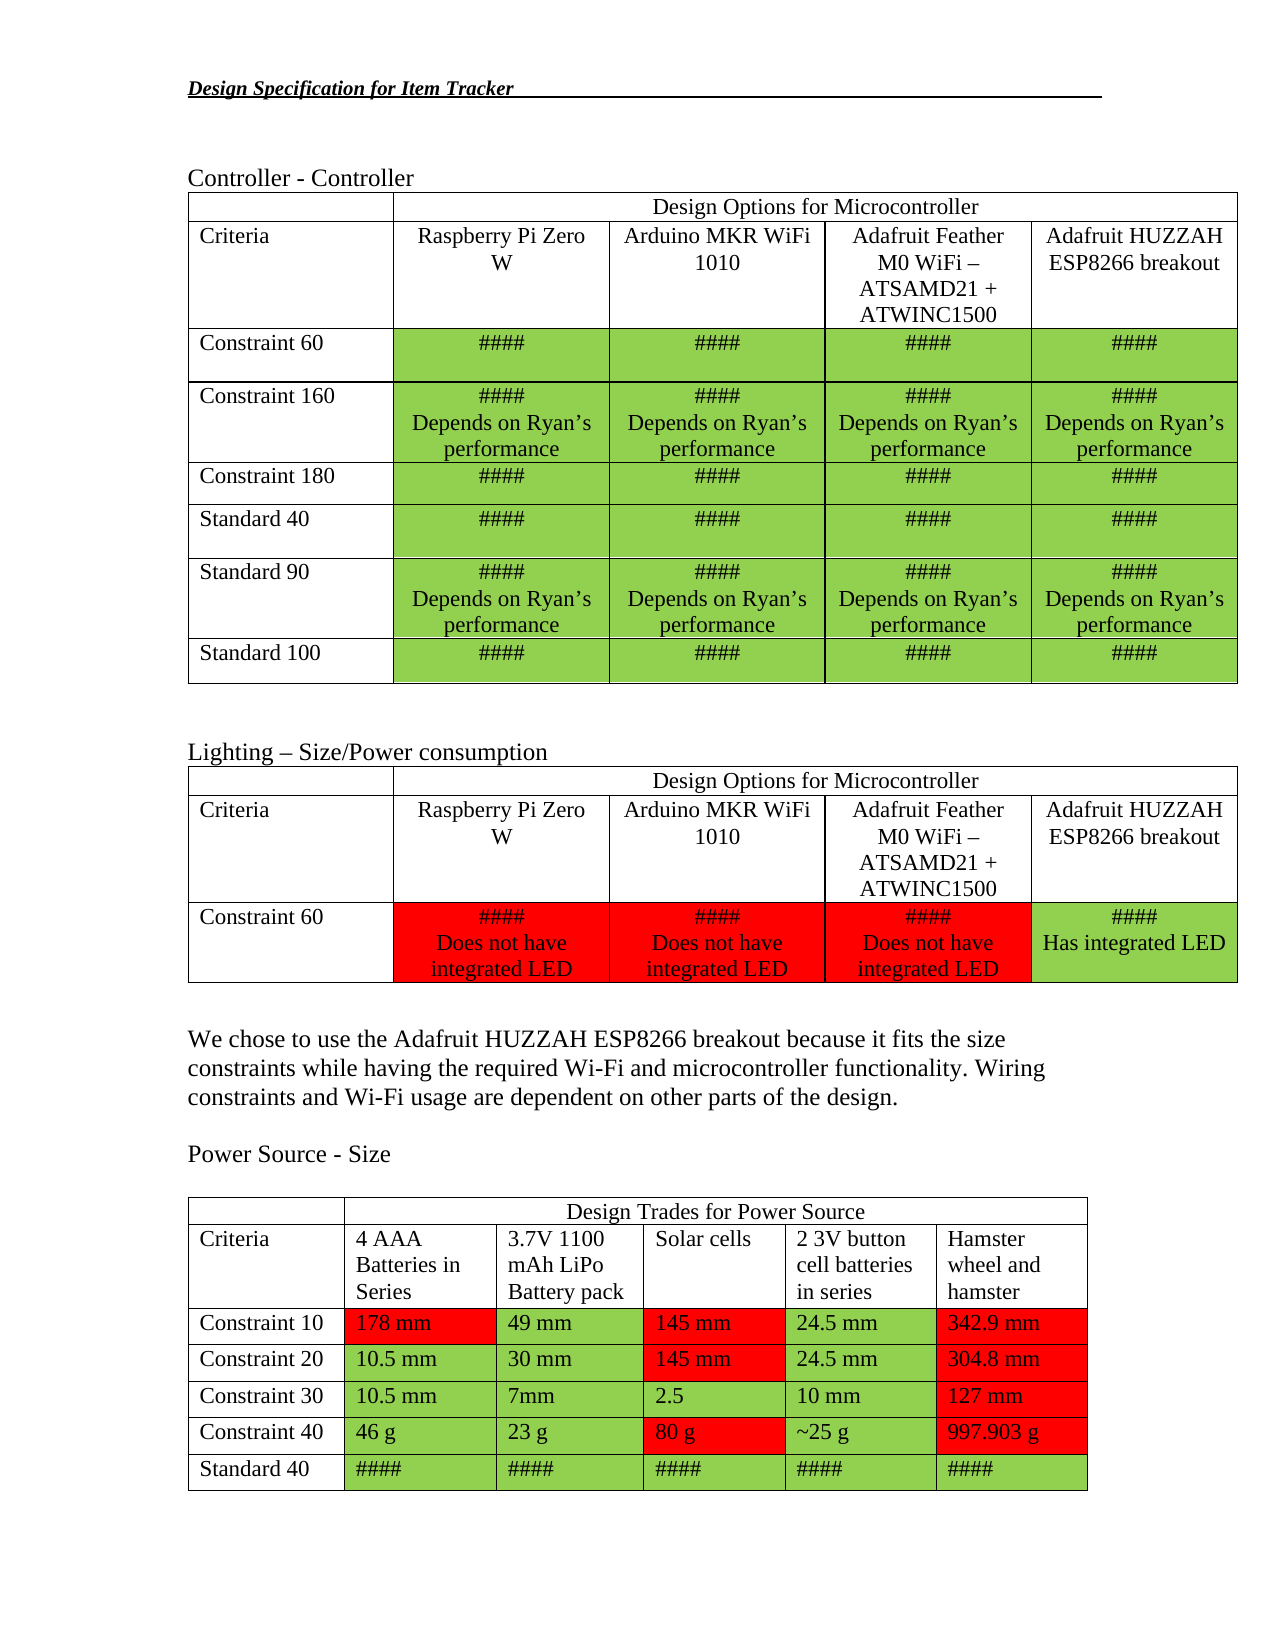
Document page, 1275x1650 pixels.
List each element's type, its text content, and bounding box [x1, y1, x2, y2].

table_header [189, 767, 393, 795]
table_cell 23 g [497, 1418, 643, 1454]
table_cell Hamster wheel and hamster [937, 1225, 1087, 1308]
table_cell 145 mm [644, 1345, 785, 1381]
table_cell Solar cells [644, 1225, 785, 1308]
table_cell 30 mm [497, 1345, 643, 1381]
table_cell #### Depends on Ryan’s performance [826, 559, 1031, 637]
table_cell #### [394, 639, 609, 682]
table_cell #### Depends on Ryan’s performance [394, 559, 609, 637]
table_cell 24.5 mm [786, 1345, 936, 1381]
table_cell 80 g [644, 1418, 785, 1454]
list Power Source - Size [187, 1139, 1087, 1168]
table_cell #### [394, 505, 609, 557]
table_cell Criteria [189, 222, 393, 328]
table_cell 304.8 mm [937, 1345, 1087, 1381]
table_cell Standard 90 [189, 559, 393, 637]
table_cell Adafruit Feather M0 WiFi – ATSAMD21 + ATWINC1500 [826, 796, 1031, 902]
table_cell Criteria [189, 796, 393, 902]
table_cell #### Depends on Ryan’s performance [1032, 559, 1237, 637]
table_cell Constraint 60 [189, 329, 393, 381]
table_cell Standard 100 [189, 639, 393, 682]
table_cell 49 mm [497, 1309, 643, 1344]
table_header Design Options for Microcontroller [394, 193, 1237, 221]
table_cell 127 mm [937, 1382, 1087, 1417]
table_cell Constraint 40 [189, 1418, 344, 1454]
table_cell Raspberry Pi Zero W [394, 222, 609, 328]
table_cell #### [1032, 463, 1237, 504]
table_cell Constraint 180 [189, 463, 393, 504]
table_cell #### [345, 1455, 496, 1490]
table_header Design Trades for Power Source [345, 1198, 1087, 1224]
table_cell Arduino MKR WiFi 1010 [610, 796, 824, 902]
table_cell #### Does not have integrated LED [610, 903, 824, 982]
table_cell 10.5 mm [345, 1382, 496, 1417]
list We chose to use the Adafruit HUZZAH ESP8266 breakout because it fits the size constraints while having the required Wi-Fi and microcontroller functionality. Wiring constraints and Wi-Fi usage are dependent on other parts of the design. [187, 1024, 1087, 1110]
table_cell #### [610, 505, 824, 557]
table_cell 10.5 mm [345, 1345, 496, 1381]
table_cell 2 3V button cell batteries in series [786, 1225, 936, 1308]
table_cell Adafruit HUZZAH ESP8266 breakout [1032, 222, 1237, 328]
table_cell 24.5 mm [786, 1309, 936, 1344]
table_cell 342.9 mm [937, 1309, 1087, 1344]
table_cell 46 g [345, 1418, 496, 1454]
table_cell ~25 g [786, 1418, 936, 1454]
table_cell #### Depends on Ryan’s performance [826, 383, 1031, 462]
table_cell #### Depends on Ryan’s performance [610, 559, 824, 637]
table_cell Constraint 160 [189, 383, 393, 462]
table_cell Adafruit Feather M0 WiFi – ATSAMD21 + ATWINC1500 [826, 222, 1031, 328]
table_cell #### [644, 1455, 785, 1490]
table_cell 4 AAA Batteries in Series [345, 1225, 496, 1308]
table_cell #### [1032, 505, 1237, 557]
table_cell #### [610, 463, 824, 504]
text Controller - Controller [187, 163, 1087, 192]
table_cell #### [826, 329, 1031, 381]
table_cell #### Depends on Ryan’s performance [1032, 383, 1237, 462]
table_cell Constraint 10 [189, 1309, 344, 1344]
table_cell 7mm [497, 1382, 643, 1417]
table_cell #### Does not have integrated LED [394, 903, 609, 982]
table_cell #### [826, 463, 1031, 504]
table_cell #### [826, 505, 1031, 557]
table_cell 145 mm [644, 1309, 785, 1344]
table_cell #### [610, 639, 824, 682]
table_cell #### Has integrated LED [1032, 903, 1237, 982]
table_header Design Options for Microcontroller [394, 767, 1237, 795]
table_cell #### [1032, 329, 1237, 381]
table_cell Standard 40 [189, 505, 393, 557]
table_cell #### [1032, 639, 1237, 682]
table_cell 2.5 [644, 1382, 785, 1417]
table_header [189, 1198, 344, 1224]
table_cell Constraint 60 [189, 903, 393, 982]
table_cell Arduino MKR WiFi 1010 [610, 222, 824, 328]
table_cell 997.903 g [937, 1418, 1087, 1454]
table_header [189, 193, 393, 221]
table_cell #### [394, 463, 609, 504]
table_cell #### Depends on Ryan’s performance [610, 383, 824, 462]
table_cell #### [610, 329, 824, 381]
table_cell Raspberry Pi Zero W [394, 796, 609, 902]
table_cell #### [497, 1455, 643, 1490]
table_cell Adafruit HUZZAH ESP8266 breakout [1032, 796, 1237, 902]
table_cell Constraint 20 [189, 1345, 344, 1381]
table_cell #### Depends on Ryan’s performance [394, 383, 609, 462]
table_cell 10 mm [786, 1382, 936, 1417]
table_cell #### [786, 1455, 936, 1490]
text Lighting – Size/Power consumption [187, 737, 1087, 766]
table_cell Constraint 30 [189, 1382, 344, 1417]
table_cell #### [937, 1455, 1087, 1490]
table_cell #### [394, 329, 609, 381]
table_cell Criteria [189, 1225, 344, 1308]
table_cell #### Does not have integrated LED [826, 903, 1031, 982]
table_cell Standard 40 [189, 1455, 344, 1490]
table_cell 178 mm [345, 1309, 496, 1344]
table_cell #### [826, 639, 1031, 682]
table_cell 3.7V 1100 mAh LiPo Battery pack [497, 1225, 643, 1308]
